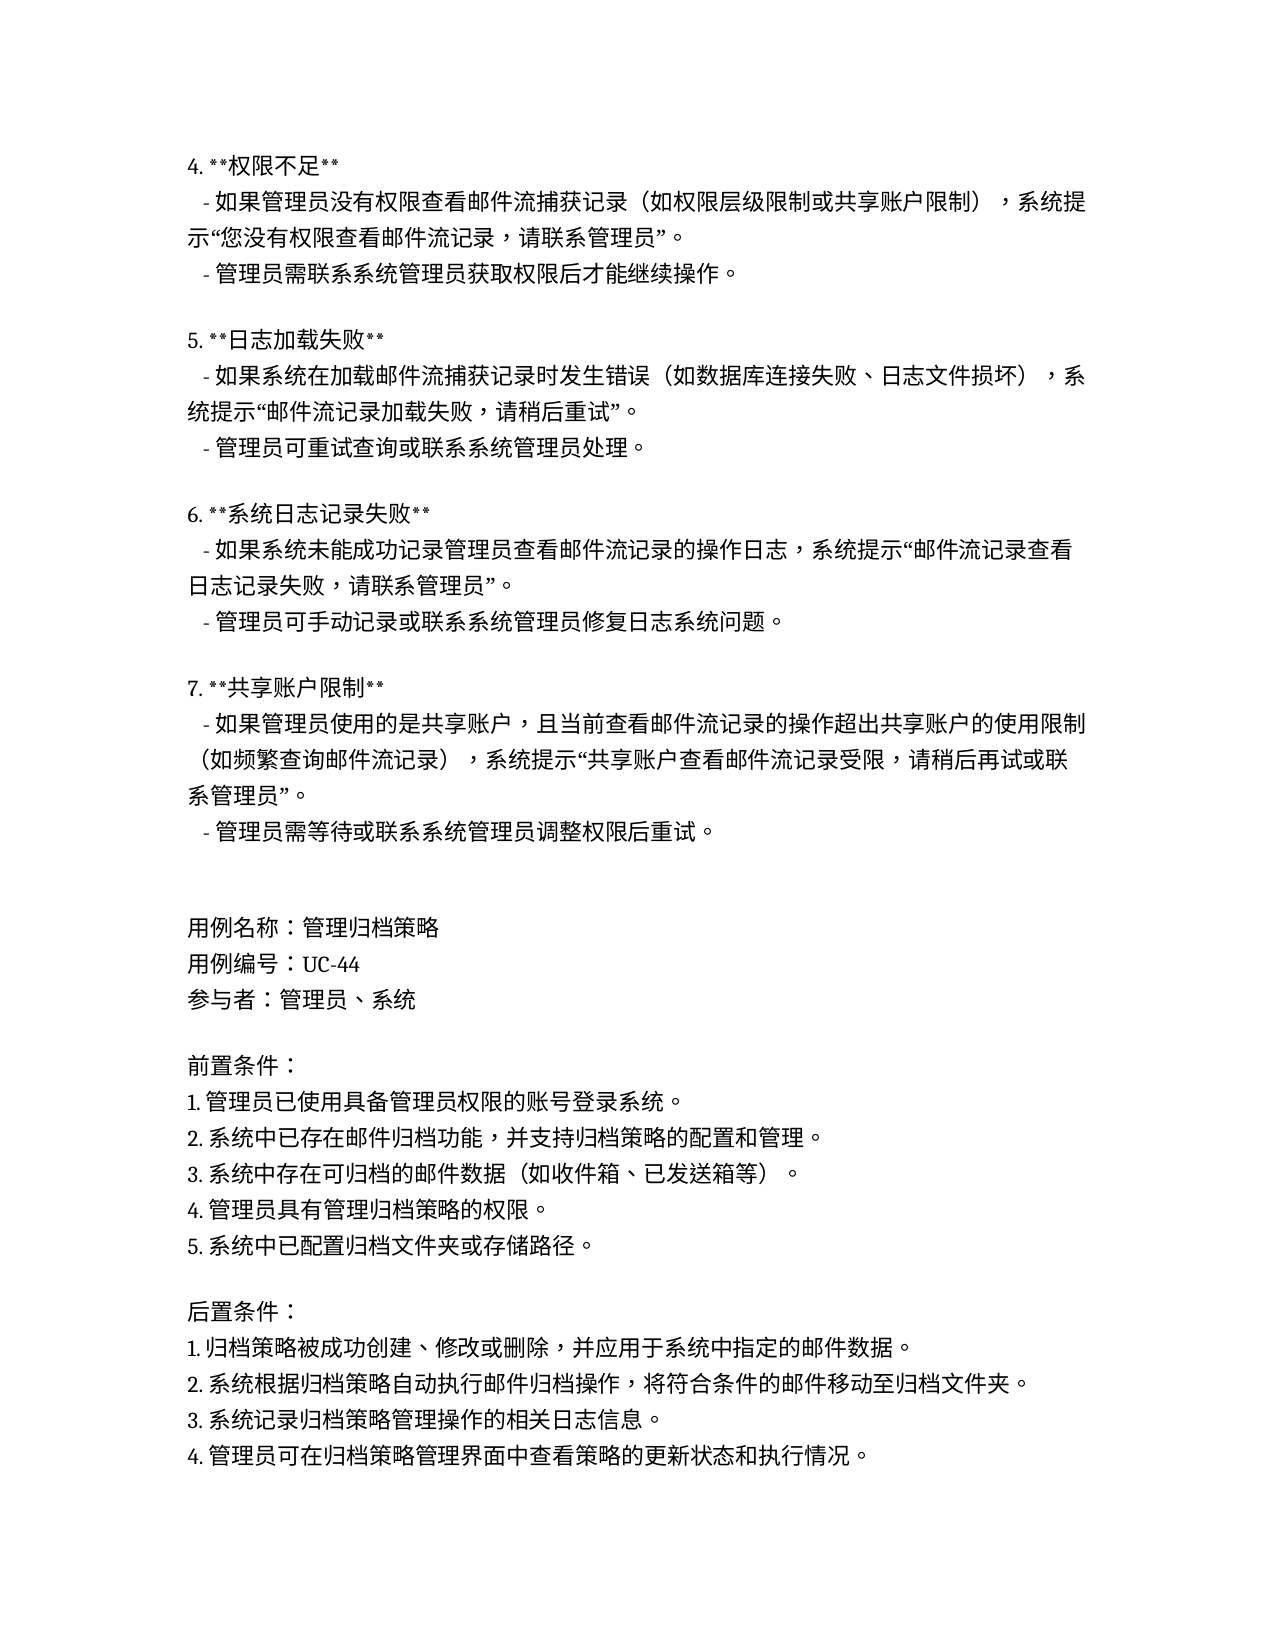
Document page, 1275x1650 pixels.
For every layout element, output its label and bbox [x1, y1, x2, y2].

text [187, 150, 1087, 1471]
